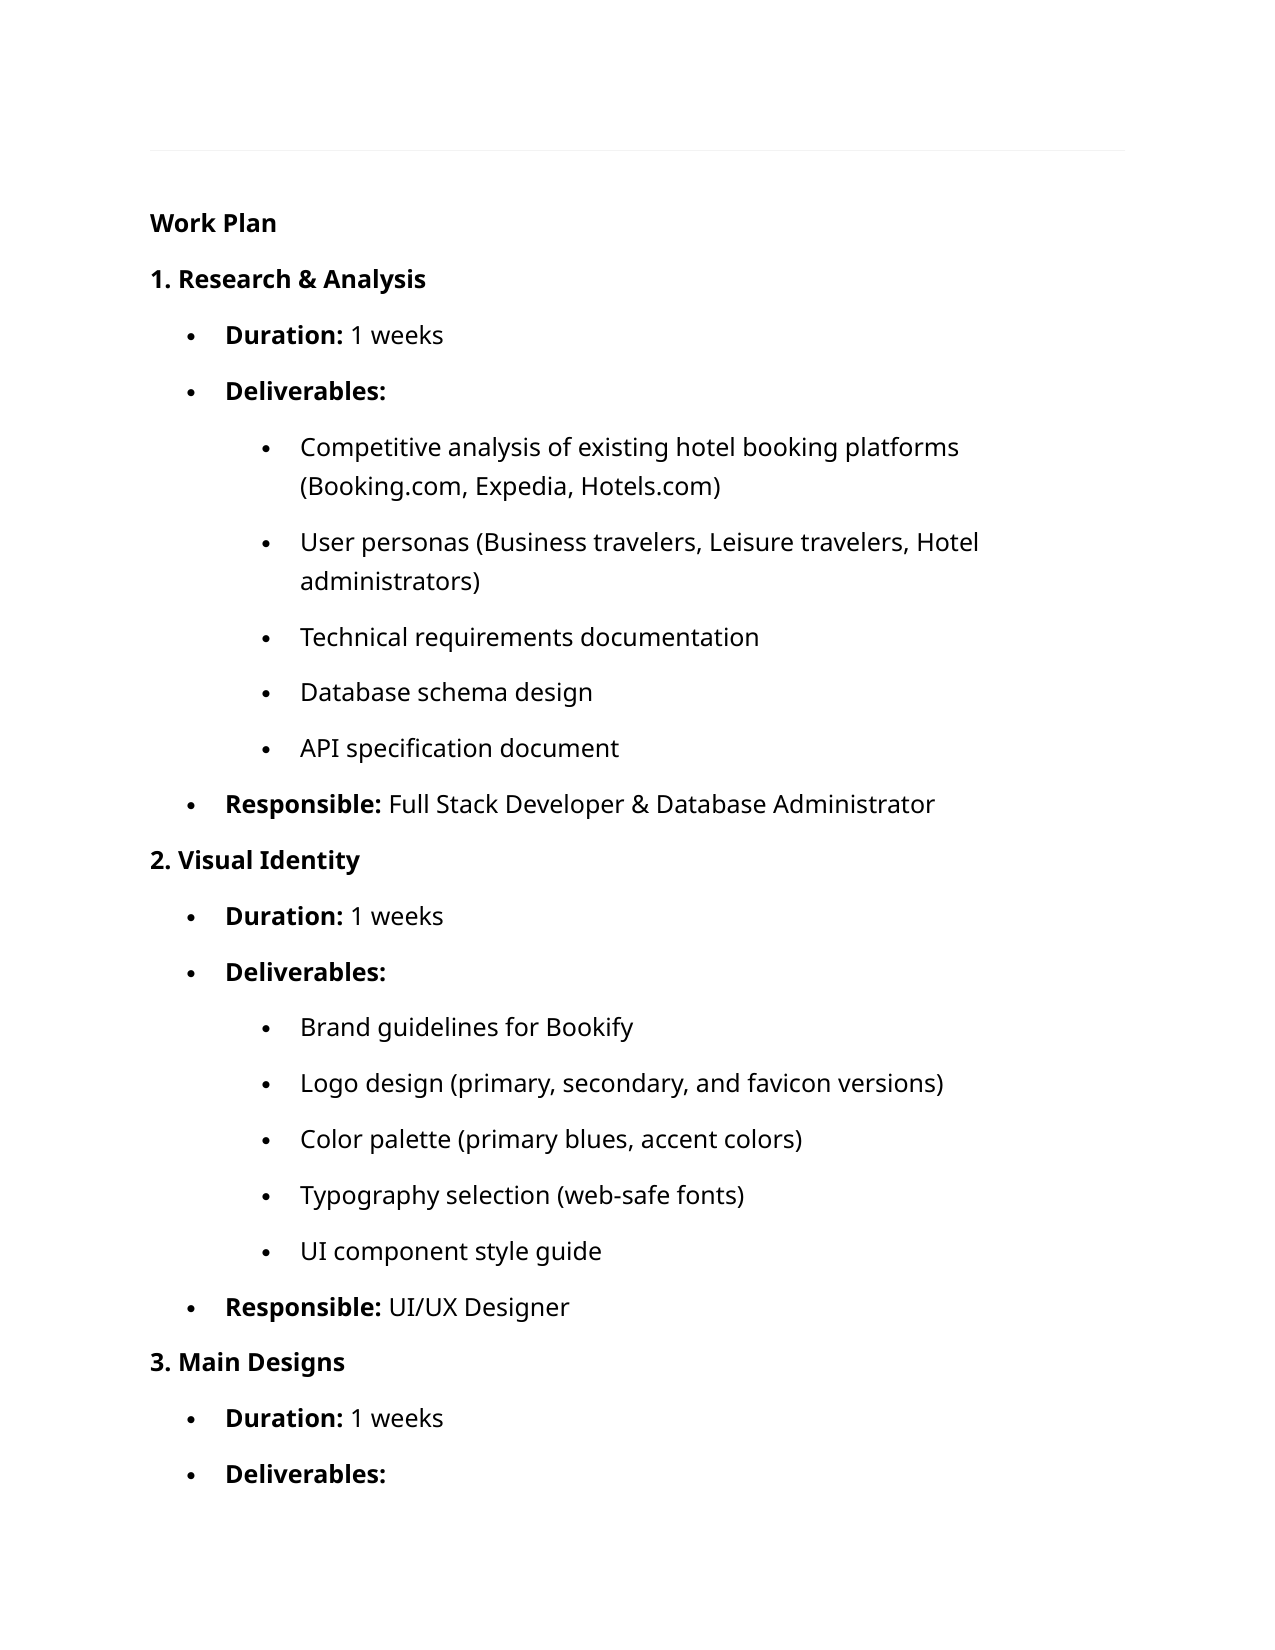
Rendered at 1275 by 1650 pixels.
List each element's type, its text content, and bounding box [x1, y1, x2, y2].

list Responsible: Full Stack Developer & Database Administrator [187, 787, 1125, 821]
list Deliverables: [187, 373, 1125, 407]
text Work Plan [150, 206, 1125, 240]
list Typography selection (web-safe fonts) [262, 1177, 1125, 1212]
list Responsible: UI/UX Designer [187, 1289, 1125, 1323]
list UI component style guide [262, 1233, 1125, 1267]
text 2. Visual Identity [150, 842, 1125, 877]
text 3. Main Designs [150, 1345, 1125, 1379]
text 1. Research & Analysis [150, 262, 1125, 296]
list Duration: 1 weeks [187, 898, 1125, 932]
list Logo design (primary, secondary, and favicon versions) [262, 1066, 1125, 1100]
list Technical requirements documentation [262, 619, 1125, 653]
list Duration: 1 weeks [187, 317, 1125, 352]
list Deliverables: [187, 954, 1125, 988]
list Competitive analysis of existing hotel booking platforms (Booking.com, Expedia, Hotels.com) [262, 429, 1125, 502]
list Color palette (primary blues, accent colors) [262, 1122, 1125, 1156]
list API specification document [262, 731, 1125, 765]
list Database schema design [262, 675, 1125, 709]
list User personas (Business travelers, Leisure travelers, Hotel administrators) [262, 524, 1125, 597]
list Deliverables: [187, 1457, 1125, 1491]
list Brand guidelines for Bookify [262, 1010, 1125, 1044]
list Duration: 1 weeks [187, 1401, 1125, 1435]
